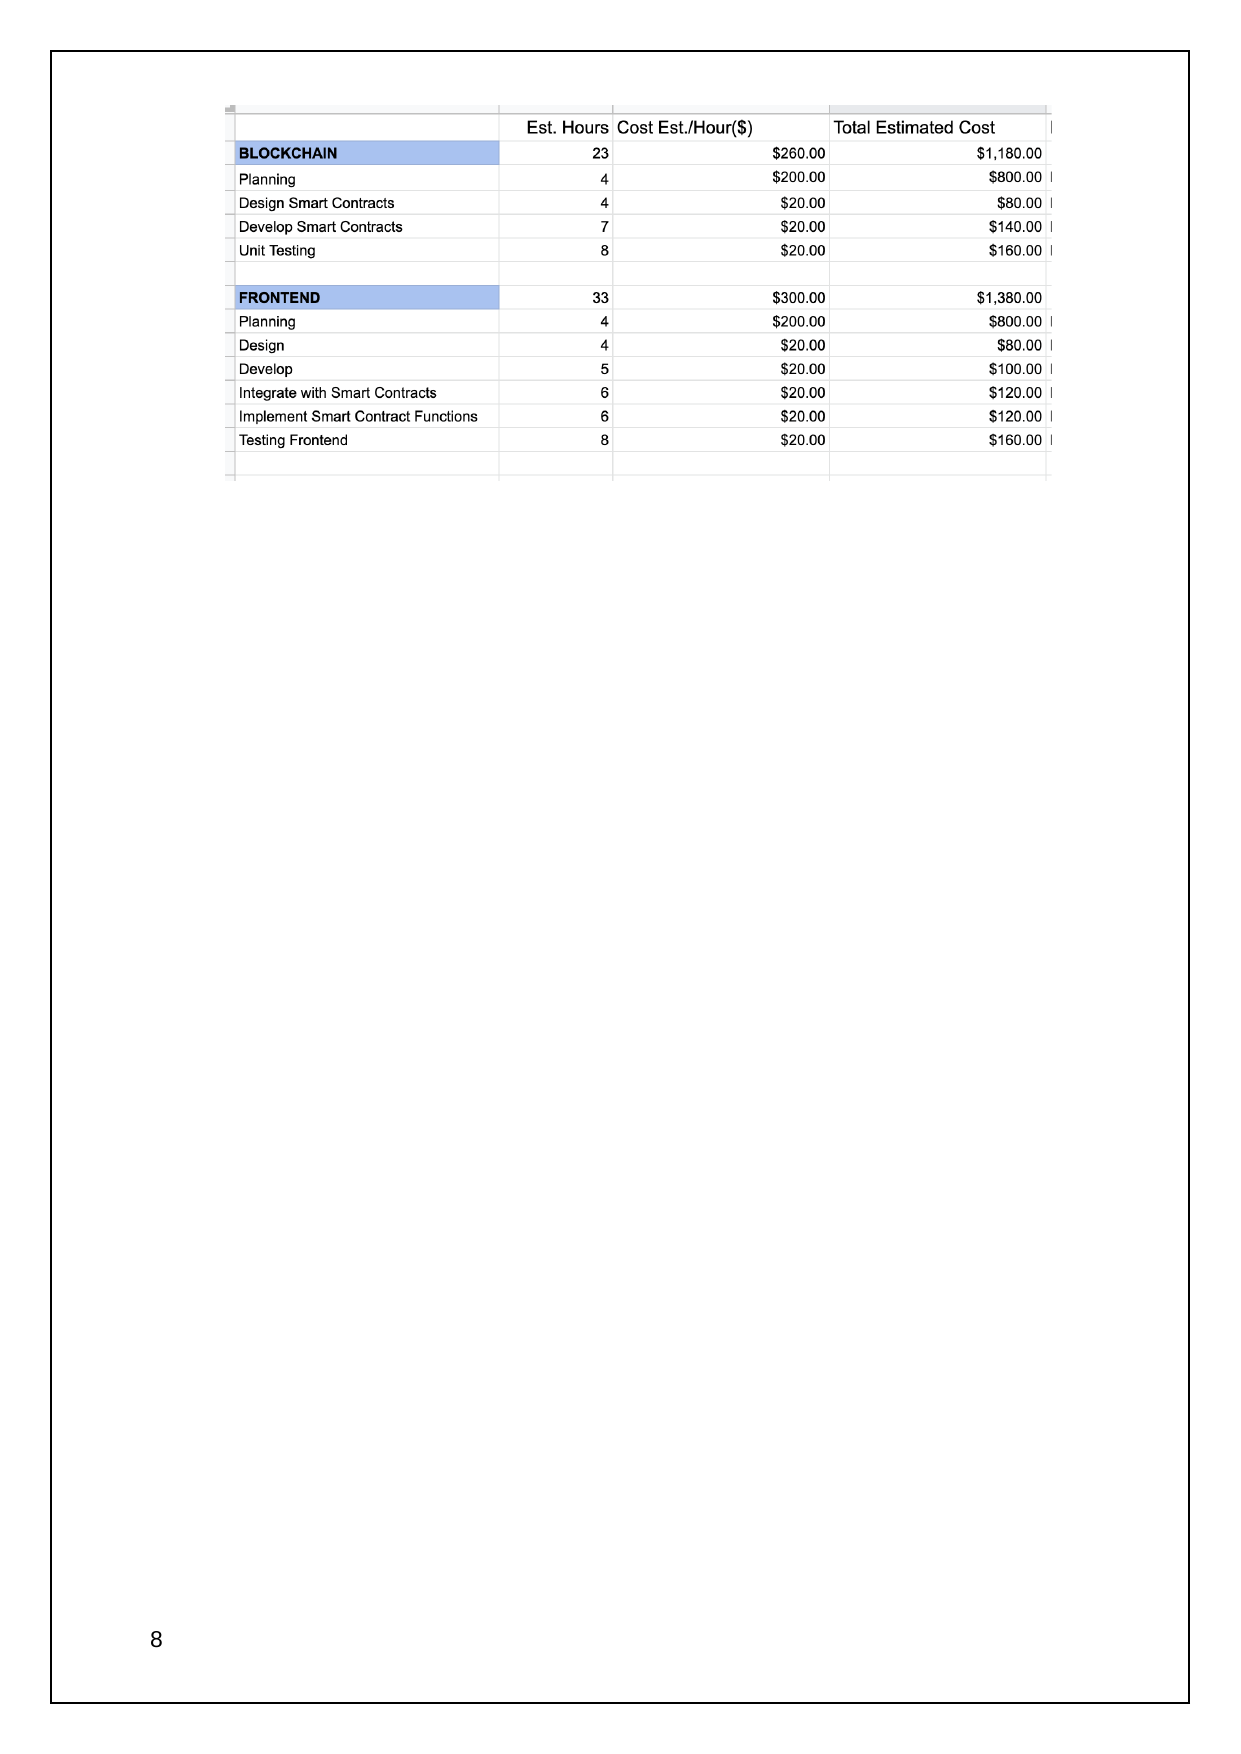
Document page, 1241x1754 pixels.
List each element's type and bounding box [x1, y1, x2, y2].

picture [225, 105, 1052, 481]
